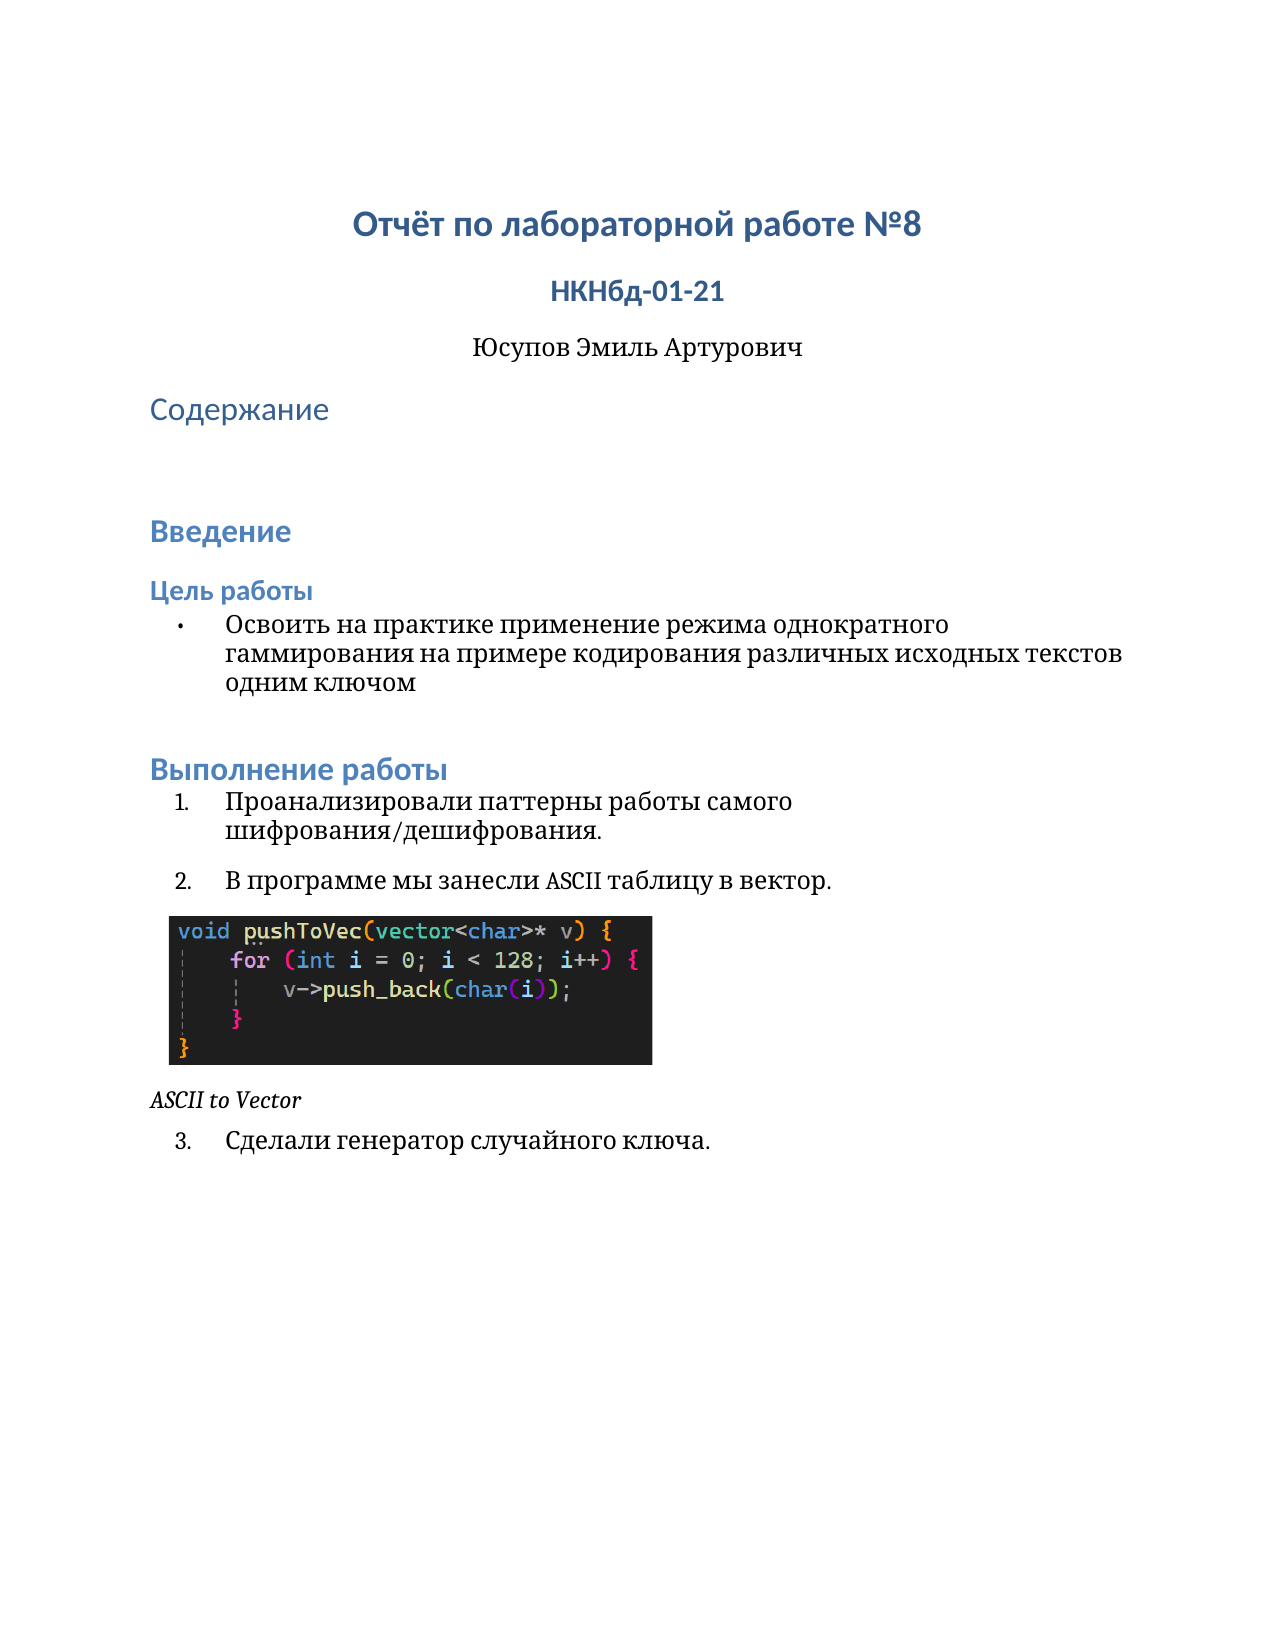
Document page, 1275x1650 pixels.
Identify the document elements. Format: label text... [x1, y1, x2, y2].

list Сделали генератор случайного ключа. [175, 1127, 1125, 1156]
subtitle НКНбд-01-21 [150, 271, 1125, 309]
subtitle Введение [150, 510, 1125, 551]
title Отчёт по лабораторной работе №8 [150, 200, 1125, 246]
text ASCII to Vector [150, 1086, 1125, 1114]
picture [168, 916, 653, 1065]
subtitle Цель работы [150, 572, 1125, 608]
subtitle Выполнение работы [150, 748, 1125, 788]
text Юсупов Эмиль Артурович [150, 334, 1125, 363]
list Освоить на практике применение режима однократного гаммирования на примере кодирования различных исходных текстов одним ключом [175, 611, 1125, 698]
list В программе мы занесли ASCII таблицу в вектор. [175, 867, 1125, 895]
list Проанализировали паттерны работы самого шифрования/дешифрования. [175, 788, 1125, 846]
